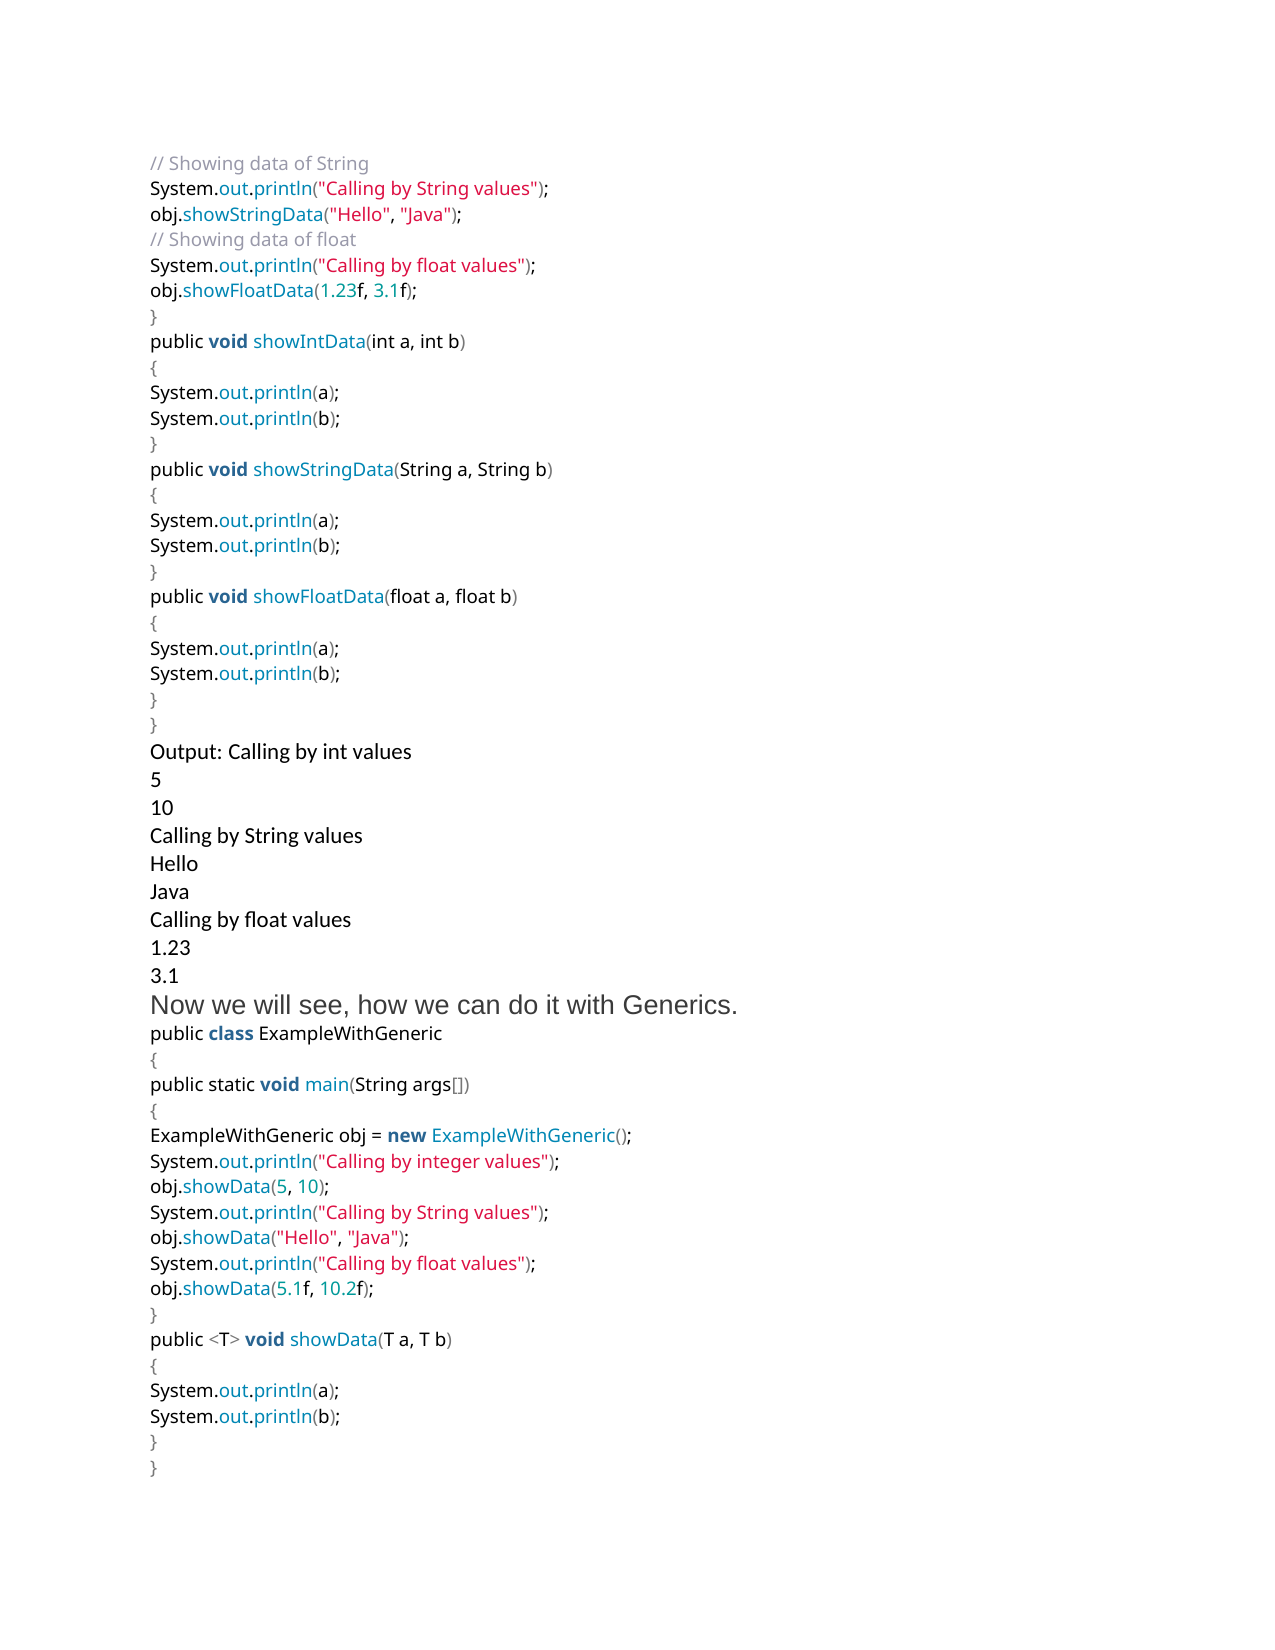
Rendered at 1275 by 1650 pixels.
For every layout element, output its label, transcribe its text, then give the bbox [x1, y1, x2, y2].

text Output: Calling by int values 5 10 Calling by String values Hello Java Calling by float values 1.23 3.1 [150, 737, 1125, 989]
text System.out.println("Calling by String values"); [150, 176, 1125, 201]
text { [150, 609, 1125, 635]
text } [150, 1454, 1125, 1480]
text public void showIntData(int a, int b) [150, 329, 1125, 354]
text { [150, 1352, 1125, 1378]
text obj.showData(5, 10); [150, 1173, 1125, 1199]
text System.out.println(a); [150, 507, 1125, 533]
text System.out.println(a); [150, 380, 1125, 405]
text } [150, 431, 1125, 456]
text } [150, 558, 1125, 584]
text System.out.println(b); [150, 1403, 1125, 1429]
text System.out.println("Calling by float values"); [150, 252, 1125, 278]
text } [150, 303, 1125, 329]
text obj.showData(5.1f, 10.2f); [150, 1276, 1125, 1301]
text System.out.println(a); [150, 635, 1125, 660]
text { [150, 482, 1125, 507]
text System.out.println(b); [150, 533, 1125, 558]
text System.out.println(a); [150, 1378, 1125, 1403]
text public class ExampleWithGeneric [150, 1020, 1125, 1046]
text obj.showData("Hello", "Java"); [150, 1224, 1125, 1250]
text Now we will see, how we can do it with Generics. [150, 989, 1125, 1020]
text System.out.println("Calling by integer values"); [150, 1148, 1125, 1173]
text // Showing data of String [150, 150, 1125, 176]
text public void showFloatData(float a, float b) [150, 584, 1125, 609]
text obj.showStringData("Hello", "Java"); [150, 201, 1125, 227]
text ExampleWithGeneric obj = new ExampleWithGeneric(); [150, 1122, 1125, 1148]
text public void showStringData(String a, String b) [150, 456, 1125, 482]
text System.out.println("Calling by String values"); [150, 1199, 1125, 1224]
text } [150, 686, 1125, 711]
text System.out.println(b); [150, 660, 1125, 686]
text System.out.println(b); [150, 405, 1125, 431]
text { [150, 1046, 1125, 1071]
text } [150, 1301, 1125, 1327]
text } [150, 711, 1125, 737]
text { [150, 1097, 1125, 1122]
text System.out.println("Calling by float values"); [150, 1250, 1125, 1276]
text } [150, 1429, 1125, 1454]
text public static void main(String args[]) [150, 1071, 1125, 1097]
text obj.showFloatData(1.23f, 3.1f); [150, 278, 1125, 303]
text public <T> void showData(T a, T b) [150, 1327, 1125, 1352]
text // Showing data of float [150, 227, 1125, 252]
text { [150, 354, 1125, 380]
